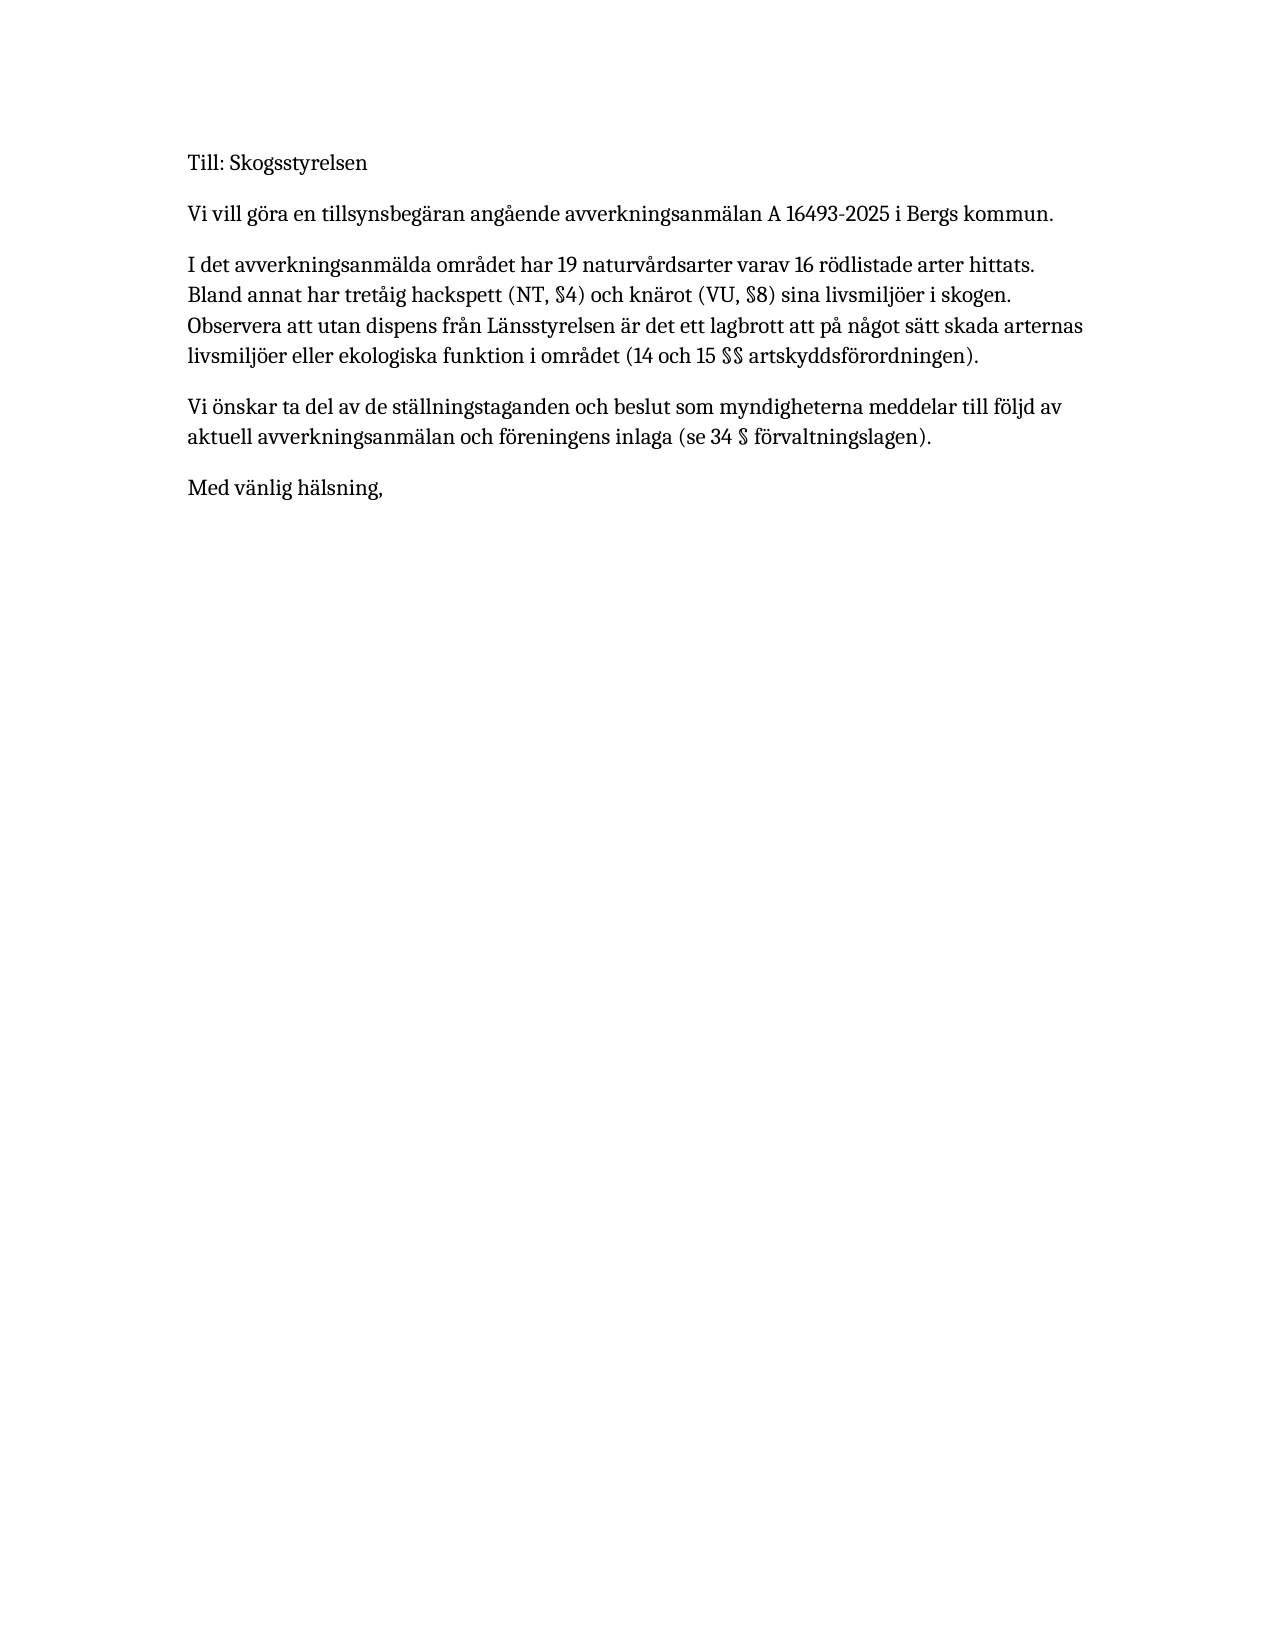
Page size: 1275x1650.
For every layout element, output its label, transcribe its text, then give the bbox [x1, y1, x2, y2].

text Till: Skogsstyrelsen [187, 150, 1087, 176]
text Vi vill göra en tillsynsbegäran angående avverkningsanmälan A 16493-2025 i Bergs kommun. [187, 201, 1087, 227]
text Vi önskar ta del av de ställningstaganden och beslut som myndigheterna meddelar till följd av aktuell avverkningsanmälan och föreningens inlaga (se 34 § förvaltningslagen). [187, 394, 1087, 450]
text I det avverkningsanmälda området har 19 naturvårdsarter varav 16 rödlistade arter hittats. Bland annat har tretåig hackspett (NT, §4) och knärot (VU, §8) sina livsmiljöer i skogen. Observera att utan dispens från Länsstyrelsen är det ett lagbrott att på något sätt skada arternas livsmiljöer eller ekologiska funktion i området (14 och 15 §§ artskyddsförordningen). [187, 252, 1087, 369]
text Med vänlig hälsning, [187, 475, 1087, 532]
